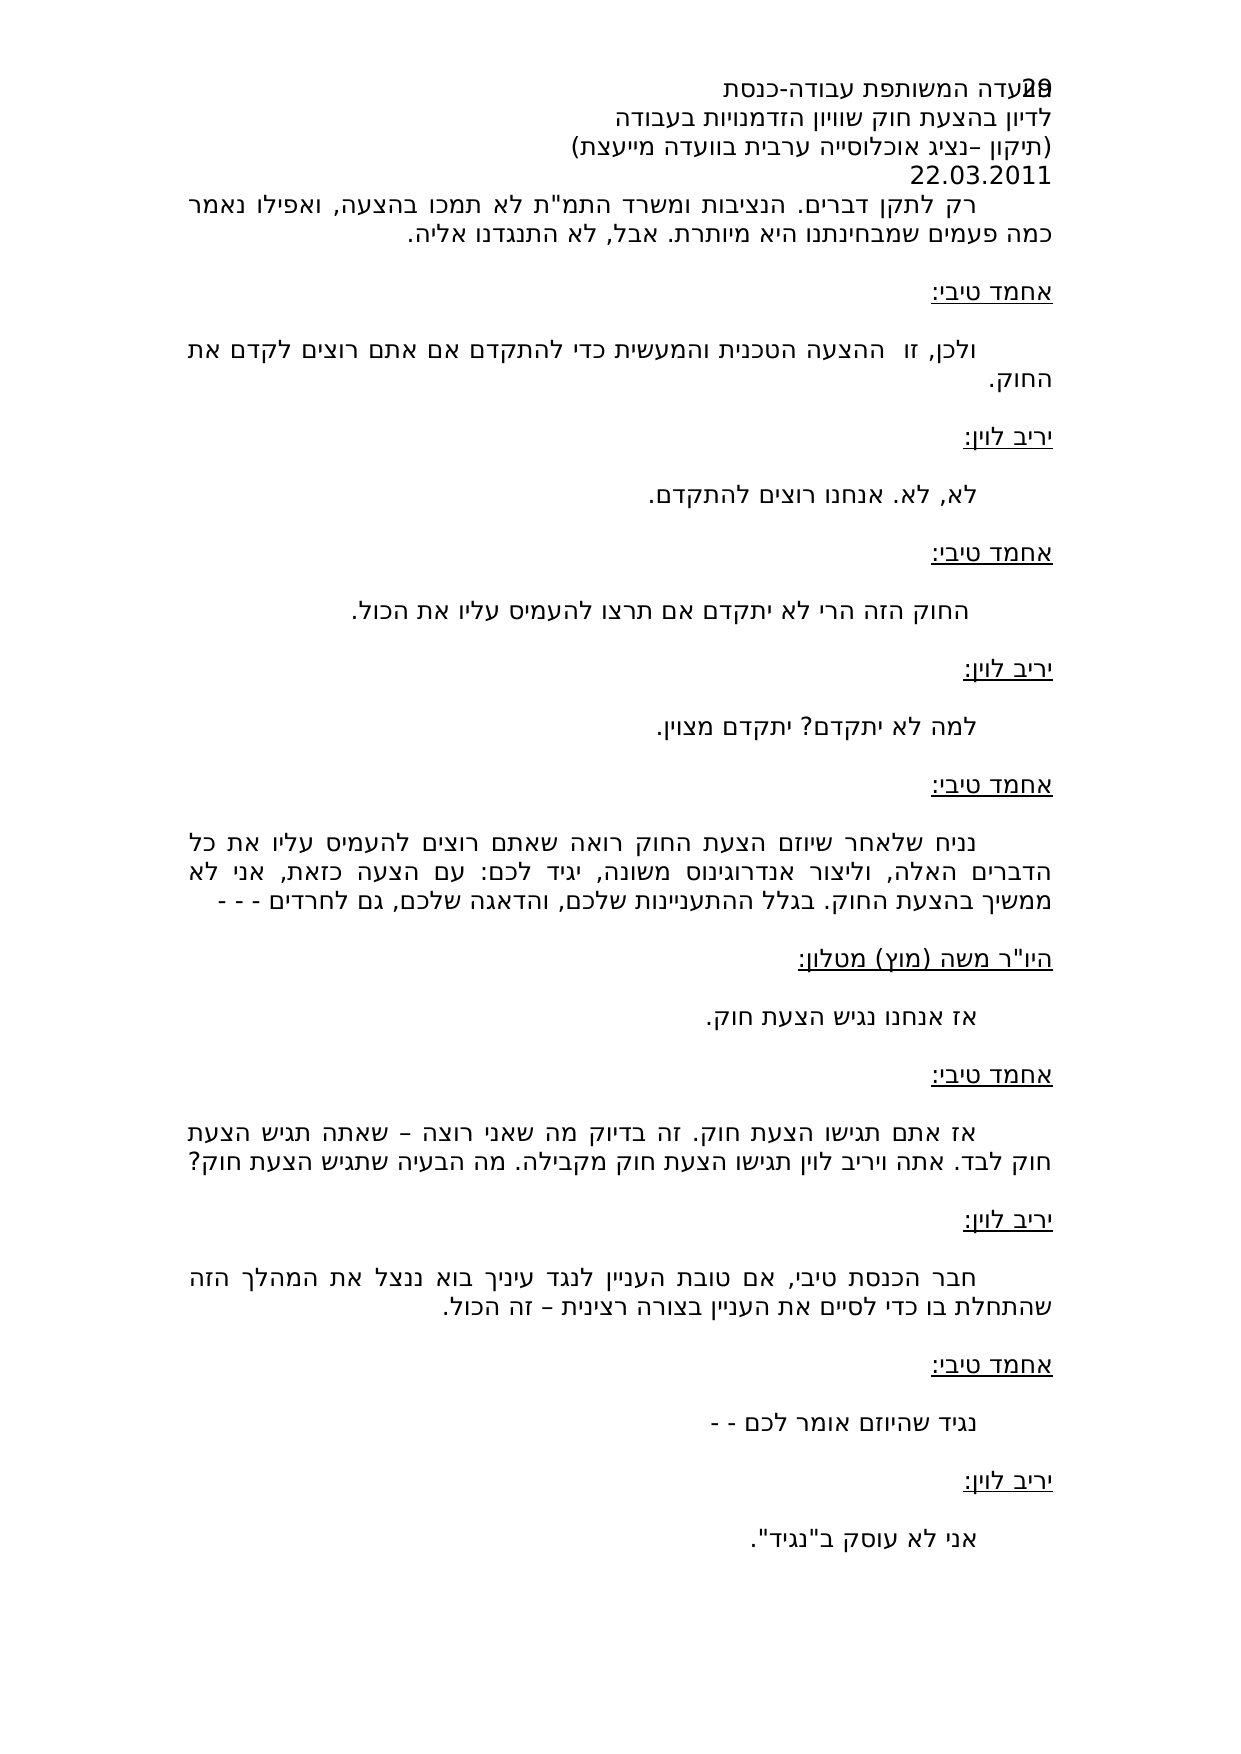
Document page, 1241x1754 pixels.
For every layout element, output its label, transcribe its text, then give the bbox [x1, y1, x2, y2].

text ולכן, זו ההצעה הטכנית והמעשית כדי להתקדם אם אתם רוצים לקדם את החוק. [187, 335, 1053, 394]
text למה לא יתקדם? יתקדם מצוין. [187, 712, 1053, 741]
text יריב לוין: [187, 1205, 1053, 1234]
text אחמד טיבי: [187, 770, 1053, 799]
text אחמד טיבי: [187, 277, 1053, 307]
text יריב לוין: [187, 422, 1053, 452]
text לא, לא. אנחנו רוצים להתקדם. [187, 480, 1053, 509]
text אחמד טיבי: [187, 1350, 1053, 1379]
text חבר הכנסת טיבי, אם טובת העניין לנגד עיניך בוא ננצל את המהלך הזה שהתחלת בו כדי לסיים את העניין בצורה רצינית – זה הכול. [187, 1263, 1053, 1321]
text רק לתקן דברים. הנציבות ומשרד התמ"ת לא תמכו בהצעה, ואפילו נאמר כמה פעמים שמבחינתנו היא מיותרת. אבל, לא התנגדנו אליה. [187, 190, 1053, 249]
text החוק הזה הרי לא יתקדם אם תרצו להעמיס עליו את הכול. [187, 596, 1053, 625]
text אחמד טיבי: [187, 1060, 1053, 1089]
text היו"ר משה (מוץ) מטלון: [187, 944, 1053, 973]
text אז אתם תגישו הצעת חוק. זה בדיוק מה שאני רוצה – שאתה תגיש הצעת חוק לבד. אתה ויריב לוין תגישו הצעת חוק מקבילה. מה הבעיה שתגיש הצעת חוק? [187, 1118, 1053, 1176]
text אז אנחנו נגיש הצעת חוק. [187, 1002, 1053, 1031]
text נניח שלאחר שיוזם הצעת החוק רואה שאתם רוצים להעמיס עליו את כל הדברים האלה, וליצור אנדרוגינוס משונה, יגיד לכם: עם הצעה כזאת, אני לא ממשיך בהצעת החוק. בגלל ההתעניינות שלכם, והדאגה שלכם, גם לחרדים - - - [187, 828, 1053, 915]
text נגיד שהיוזם אומר לכם - - [187, 1408, 1053, 1437]
text יריב לוין: [187, 654, 1053, 683]
text יריב לוין: [187, 1466, 1053, 1495]
text אחמד טיבי: [187, 538, 1053, 567]
text אני לא עוסק ב"נגיד". [187, 1524, 1053, 1553]
